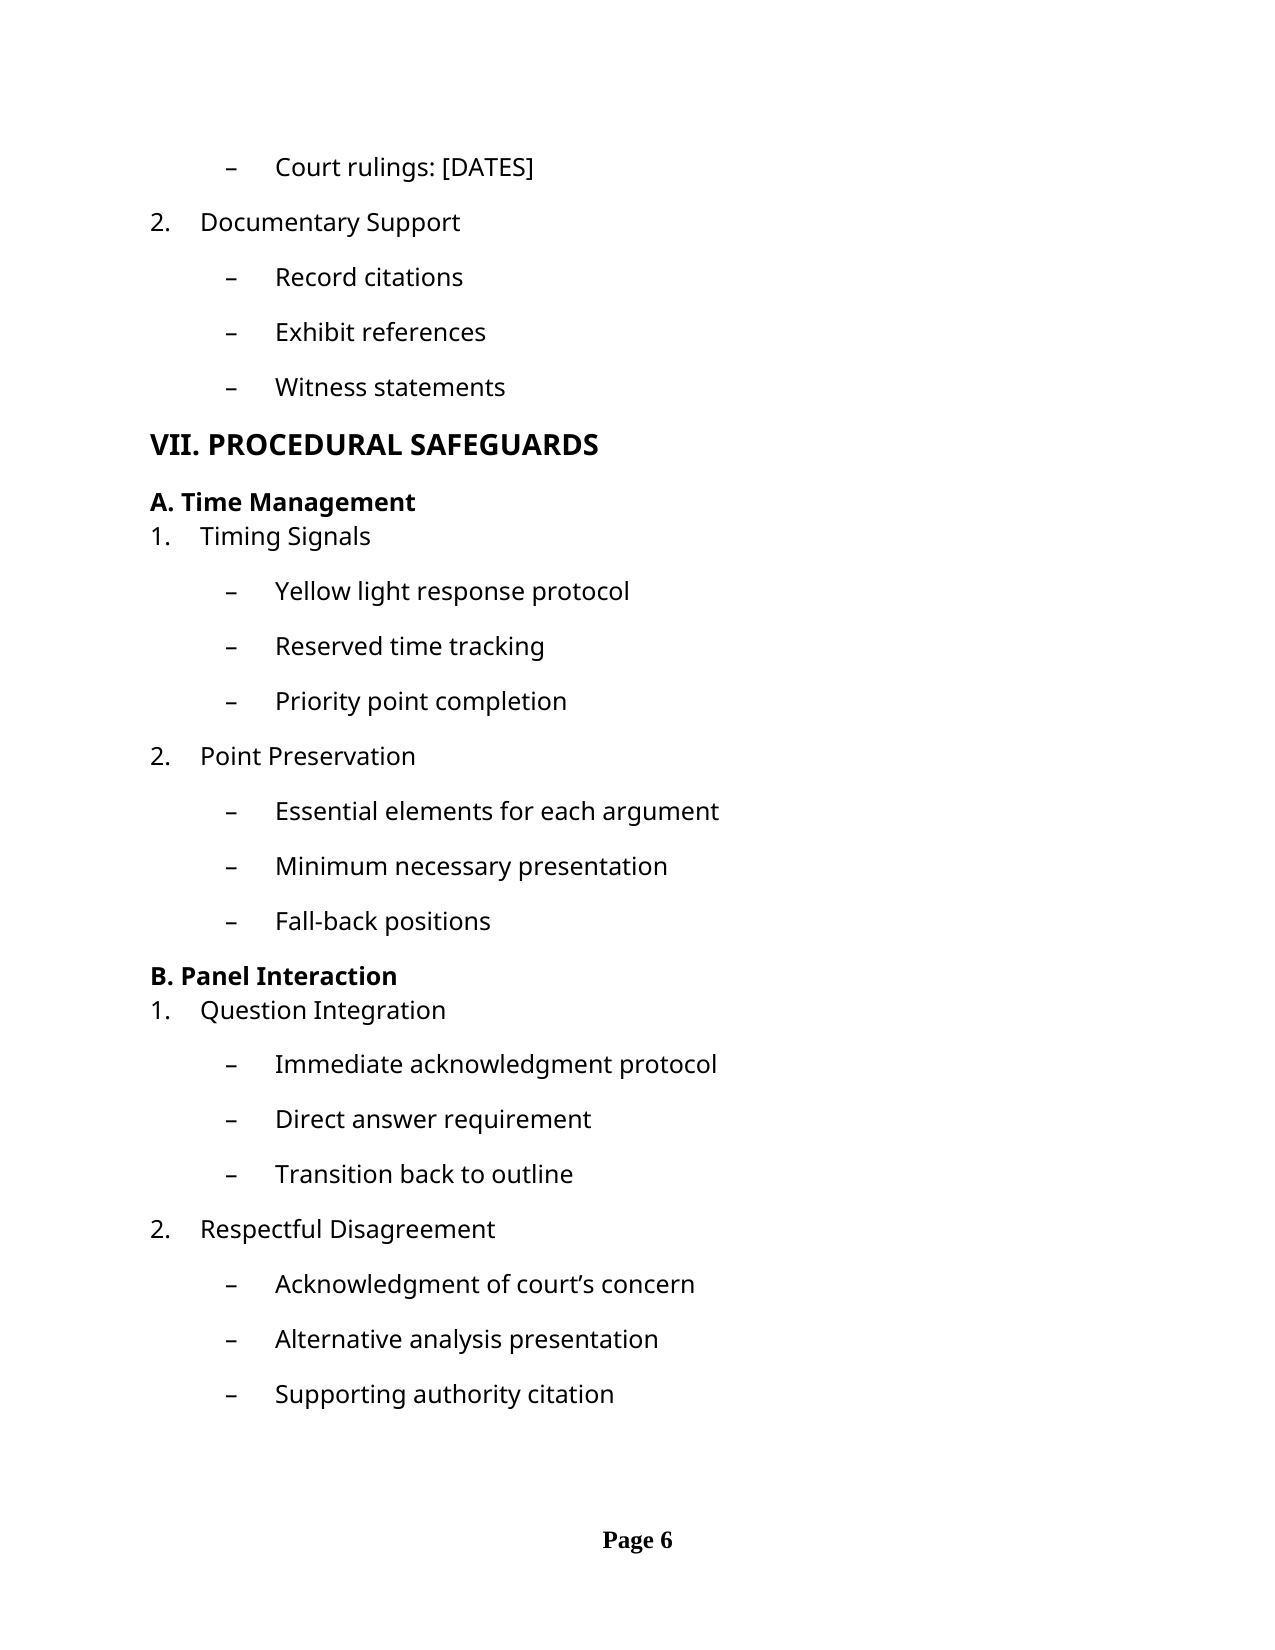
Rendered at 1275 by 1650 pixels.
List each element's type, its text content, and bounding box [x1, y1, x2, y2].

list Acknowledgment of court’s concern [225, 1267, 1125, 1301]
list Exhibit references [225, 315, 1125, 349]
list Question Integration [150, 992, 1125, 1026]
list Witness statements [225, 369, 1125, 404]
list Minimum necessary presentation [225, 848, 1125, 882]
subtitle VII. PROCEDURAL SAFEGUARDS [150, 424, 1125, 464]
list Supporting authority citation [225, 1377, 1125, 1411]
list Priority point completion [225, 684, 1125, 718]
list Reserved time tracking [225, 629, 1125, 663]
list Point Preservation [150, 739, 1125, 773]
subtitle B. Panel Interaction [150, 958, 1125, 992]
subtitle A. Time Management [150, 485, 1125, 519]
list Direct answer requirement [225, 1102, 1125, 1136]
list Documentary Support [150, 205, 1125, 239]
list Court rulings: [DATES] [225, 150, 1125, 184]
list Respectful Disagreement [150, 1212, 1125, 1246]
list Transition back to outline [225, 1157, 1125, 1191]
list Record citations [225, 260, 1125, 294]
list Fall-back positions [225, 903, 1125, 937]
list Alternative analysis presentation [225, 1322, 1125, 1356]
list Yellow light response protocol [225, 574, 1125, 608]
list Timing Signals [150, 519, 1125, 553]
list Essential elements for each argument [225, 793, 1125, 828]
list Immediate acknowledgment protocol [225, 1047, 1125, 1081]
